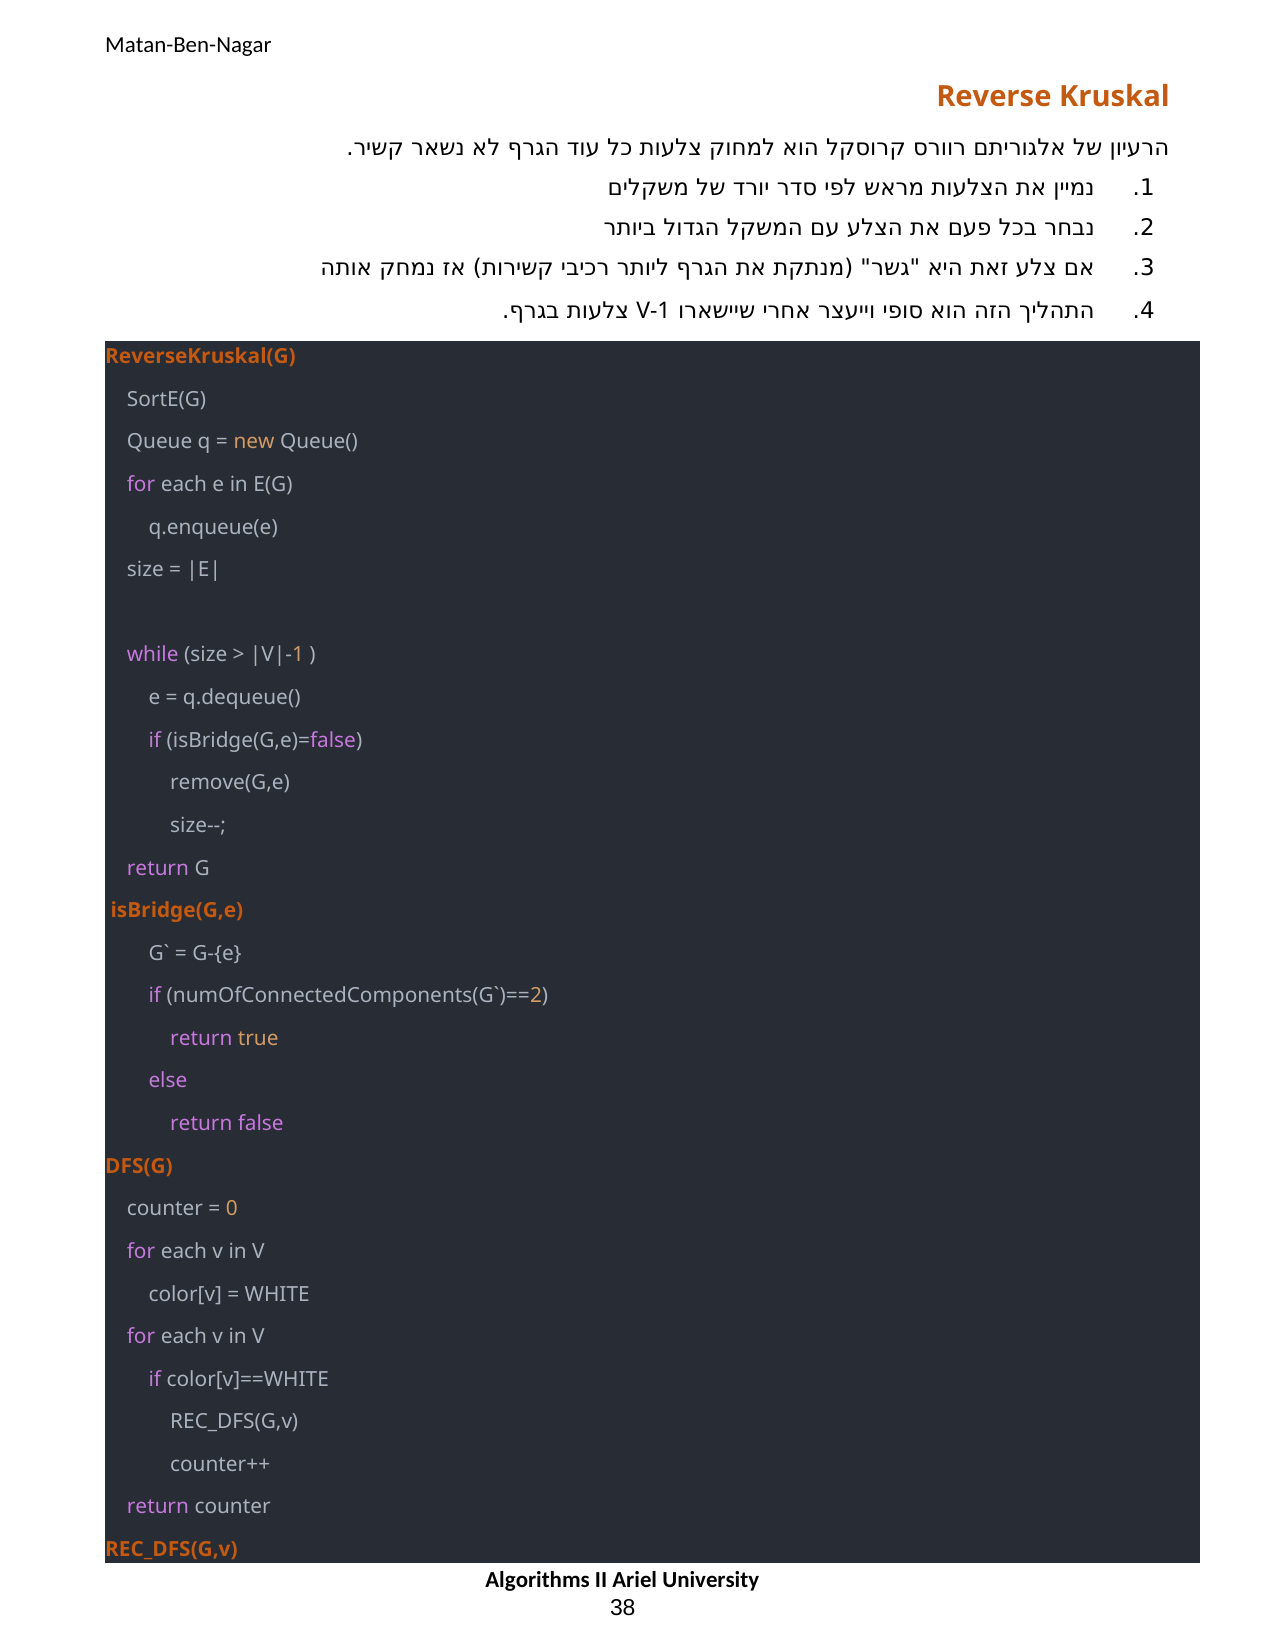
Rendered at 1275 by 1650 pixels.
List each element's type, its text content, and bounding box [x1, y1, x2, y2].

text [105, 341, 1200, 1563]
list אם צלע זאת היא "גשר" (מנתקת את הגרף ליותר רכיבי קשירות) אז נמחק אותה [75, 254, 1132, 281]
list נבחר בכל פעם את הצלע עם המשקל הגדול ביותר [75, 214, 1132, 241]
list נמיין את הצלעות מראש לפי סדר יורד של משקלים [75, 174, 1132, 201]
text Reverse Kruskal [75, 75, 1170, 115]
text הרעיון של אלגוריתם רוורס קרוסקל הוא למחוק צלעות כל עוד הגרף לא נשאר קשיר. [75, 134, 1170, 161]
list התהליך הזה הוא סופי וייעצר אחרי שיישארו V-1 צלעות בגרף. [75, 294, 1132, 326]
